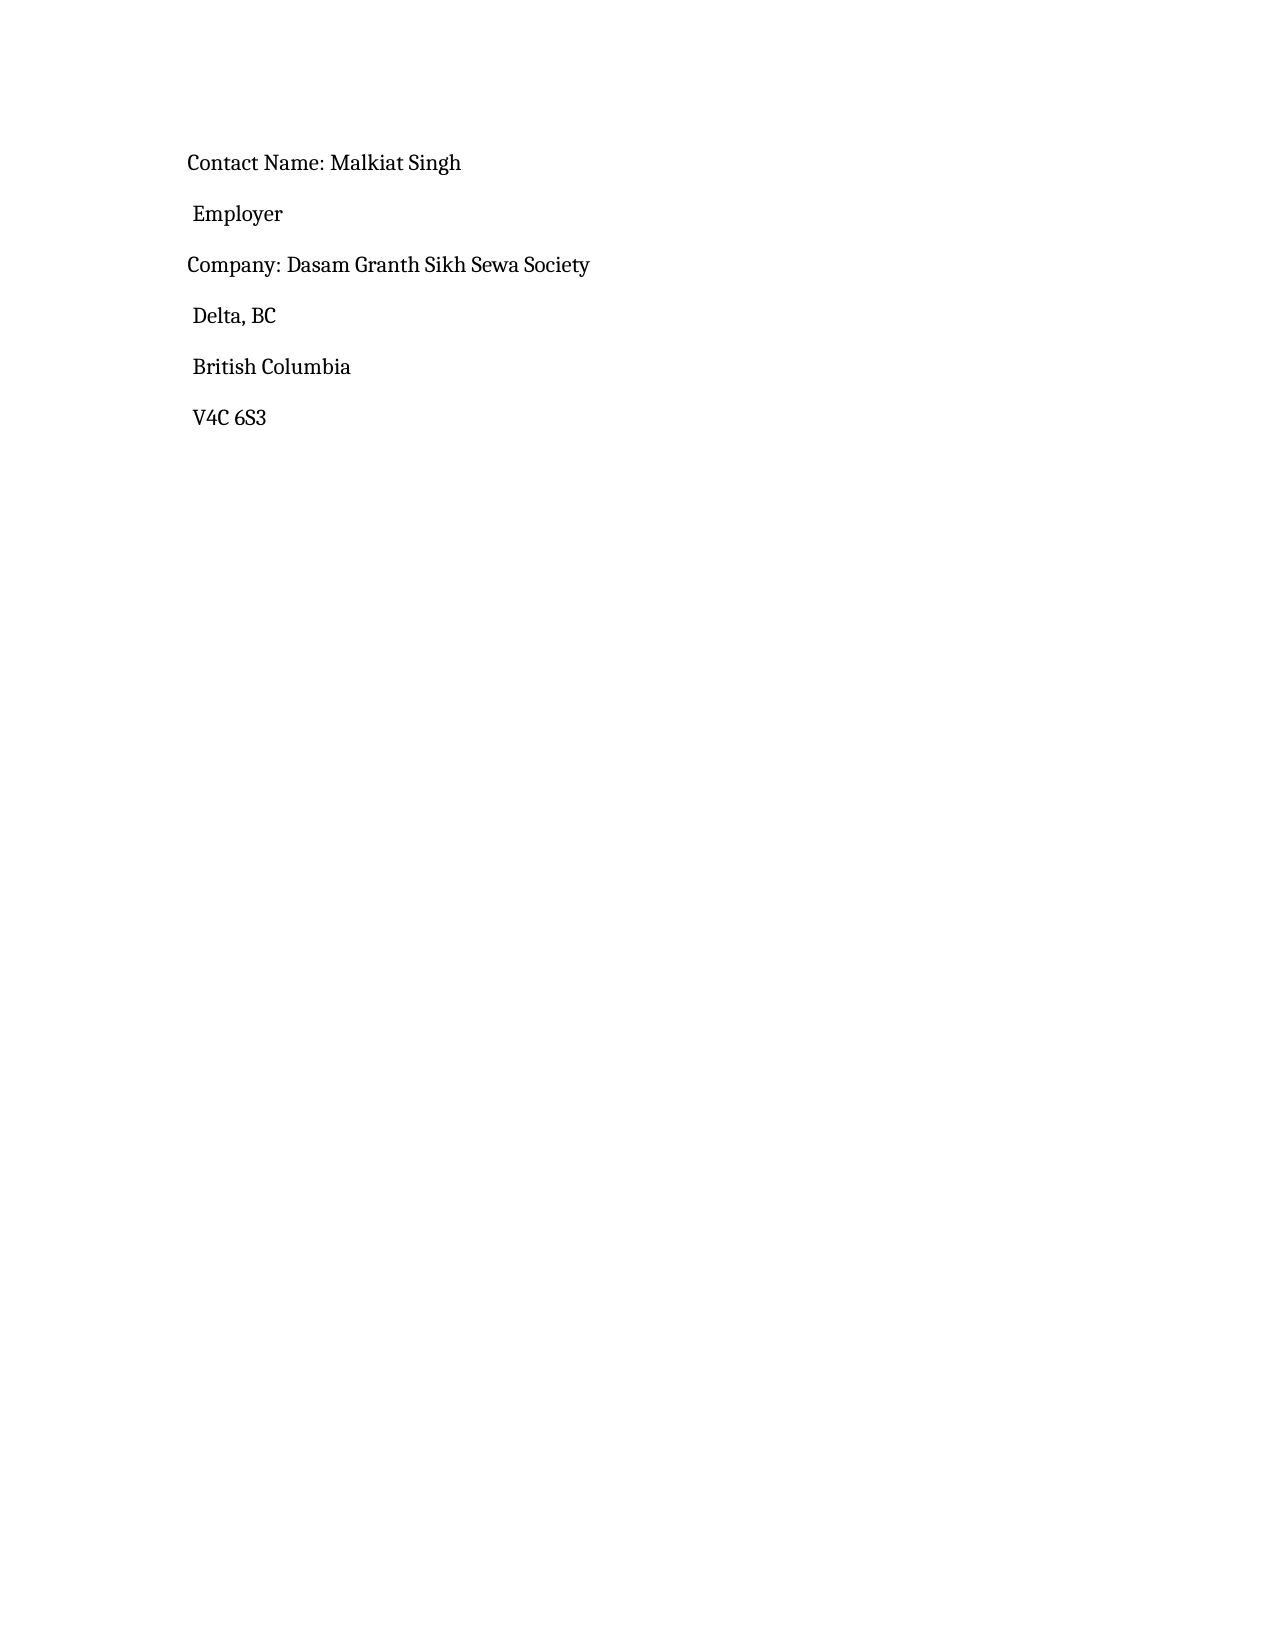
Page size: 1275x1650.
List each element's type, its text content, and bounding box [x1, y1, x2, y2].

text Employer [187, 201, 1087, 227]
text British Columbia [187, 354, 1087, 381]
text Company: Dasam Granth Sikh Sewa Society [187, 252, 1087, 278]
text Contact Name: Malkiat Singh [187, 150, 1087, 176]
text V4C 6S3 [187, 405, 1087, 432]
text Delta, BC [187, 303, 1087, 329]
